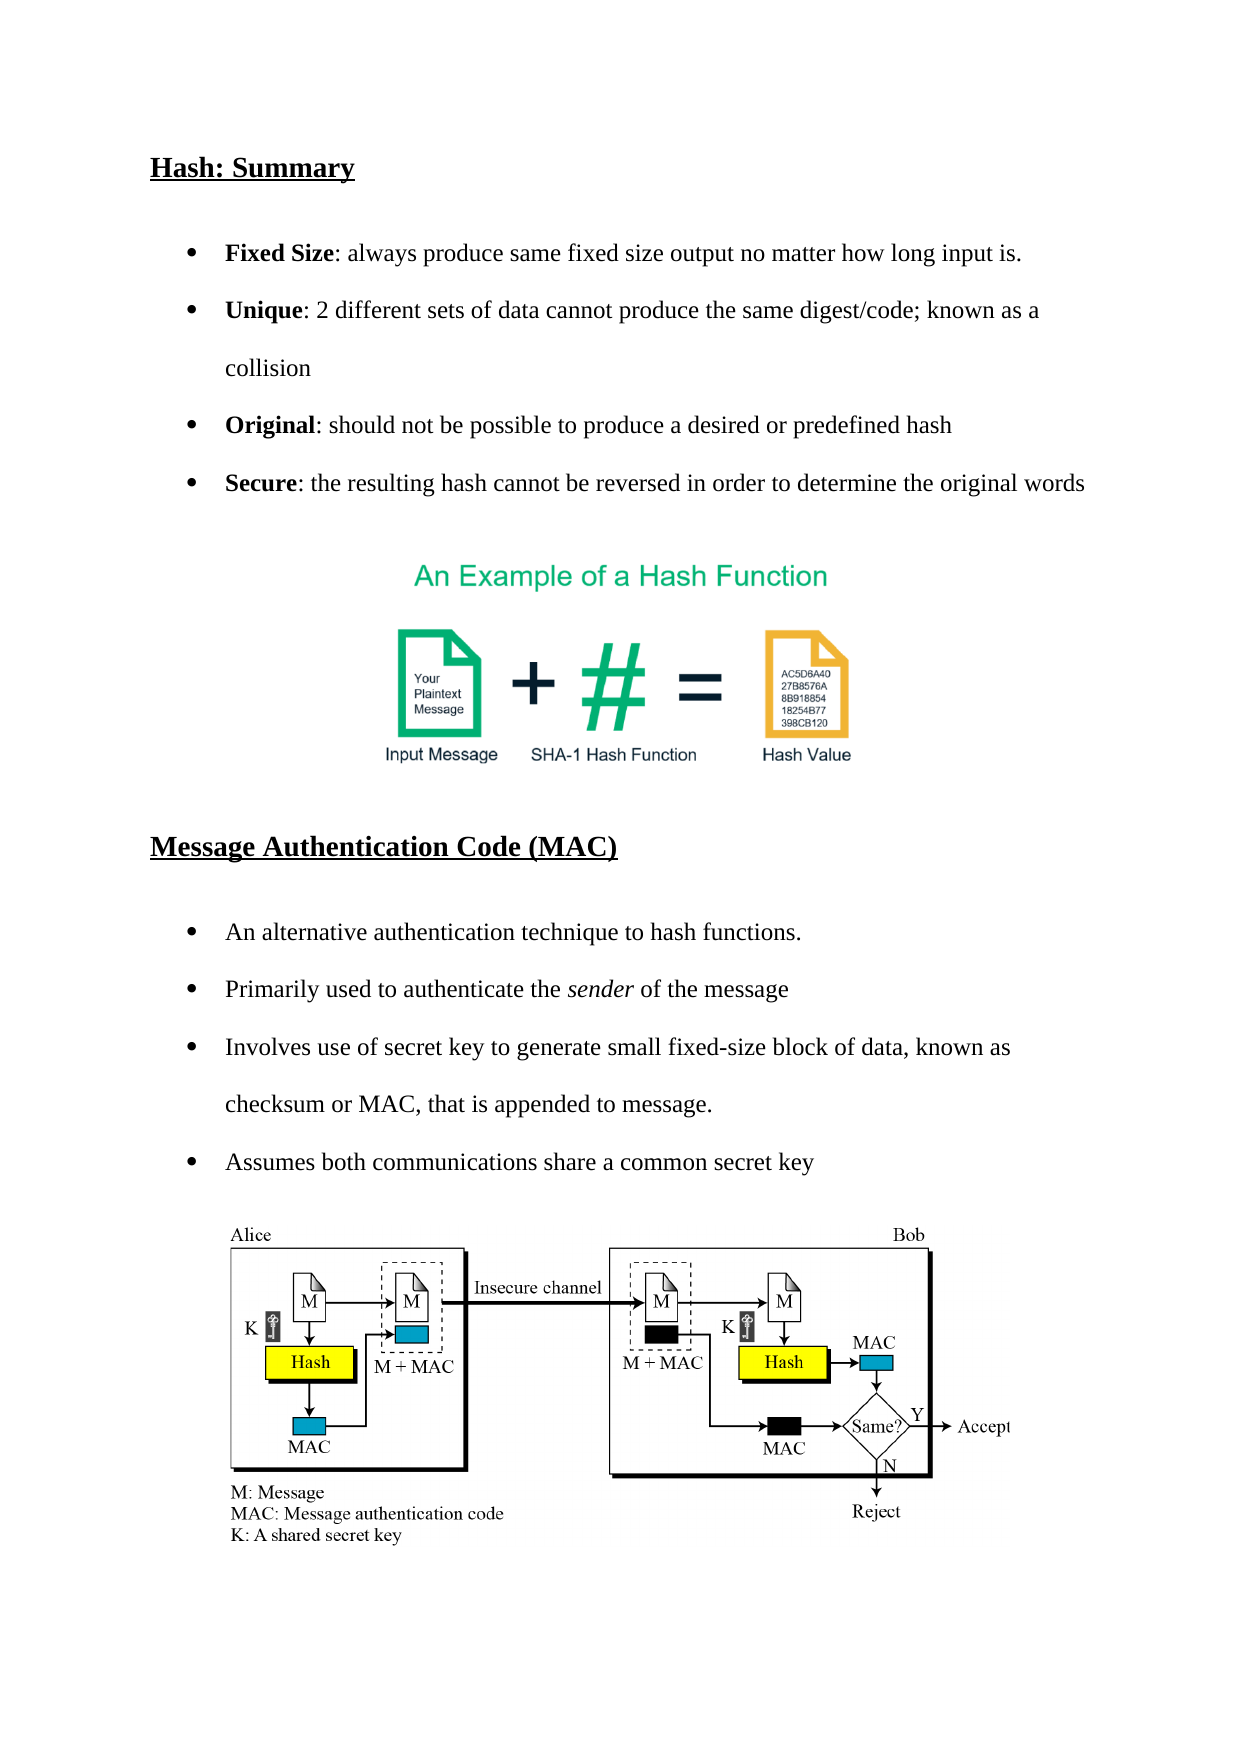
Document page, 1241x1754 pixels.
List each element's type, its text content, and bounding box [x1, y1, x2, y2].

list An alternative authentication technique to hash functions. [187, 917, 1090, 946]
list Primarily used to authenticate the sender of the message [187, 974, 1090, 1003]
list Original: should not be possible to produce a desired or predefined hash [187, 410, 1090, 439]
list Assumes both communications share a common secret key [187, 1147, 1090, 1176]
list Fixed Size: always produce same fixed size output no matter how long input is. [187, 238, 1090, 267]
subtitle Message Authentication Code (MAC) [150, 829, 1090, 862]
list Unique: 2 different sets of data cannot produce the same digest/code; known as a collision [187, 295, 1090, 382]
subtitle Hash: Summary [150, 150, 1090, 183]
list Secure: the resulting hash cannot be reversed in order to determine the original words [187, 468, 1090, 497]
list Involves use of secret key to generate small fixed-size block of data, known as checksum or MAC, that is appended to message. [187, 1032, 1090, 1118]
picture [348, 546, 892, 780]
